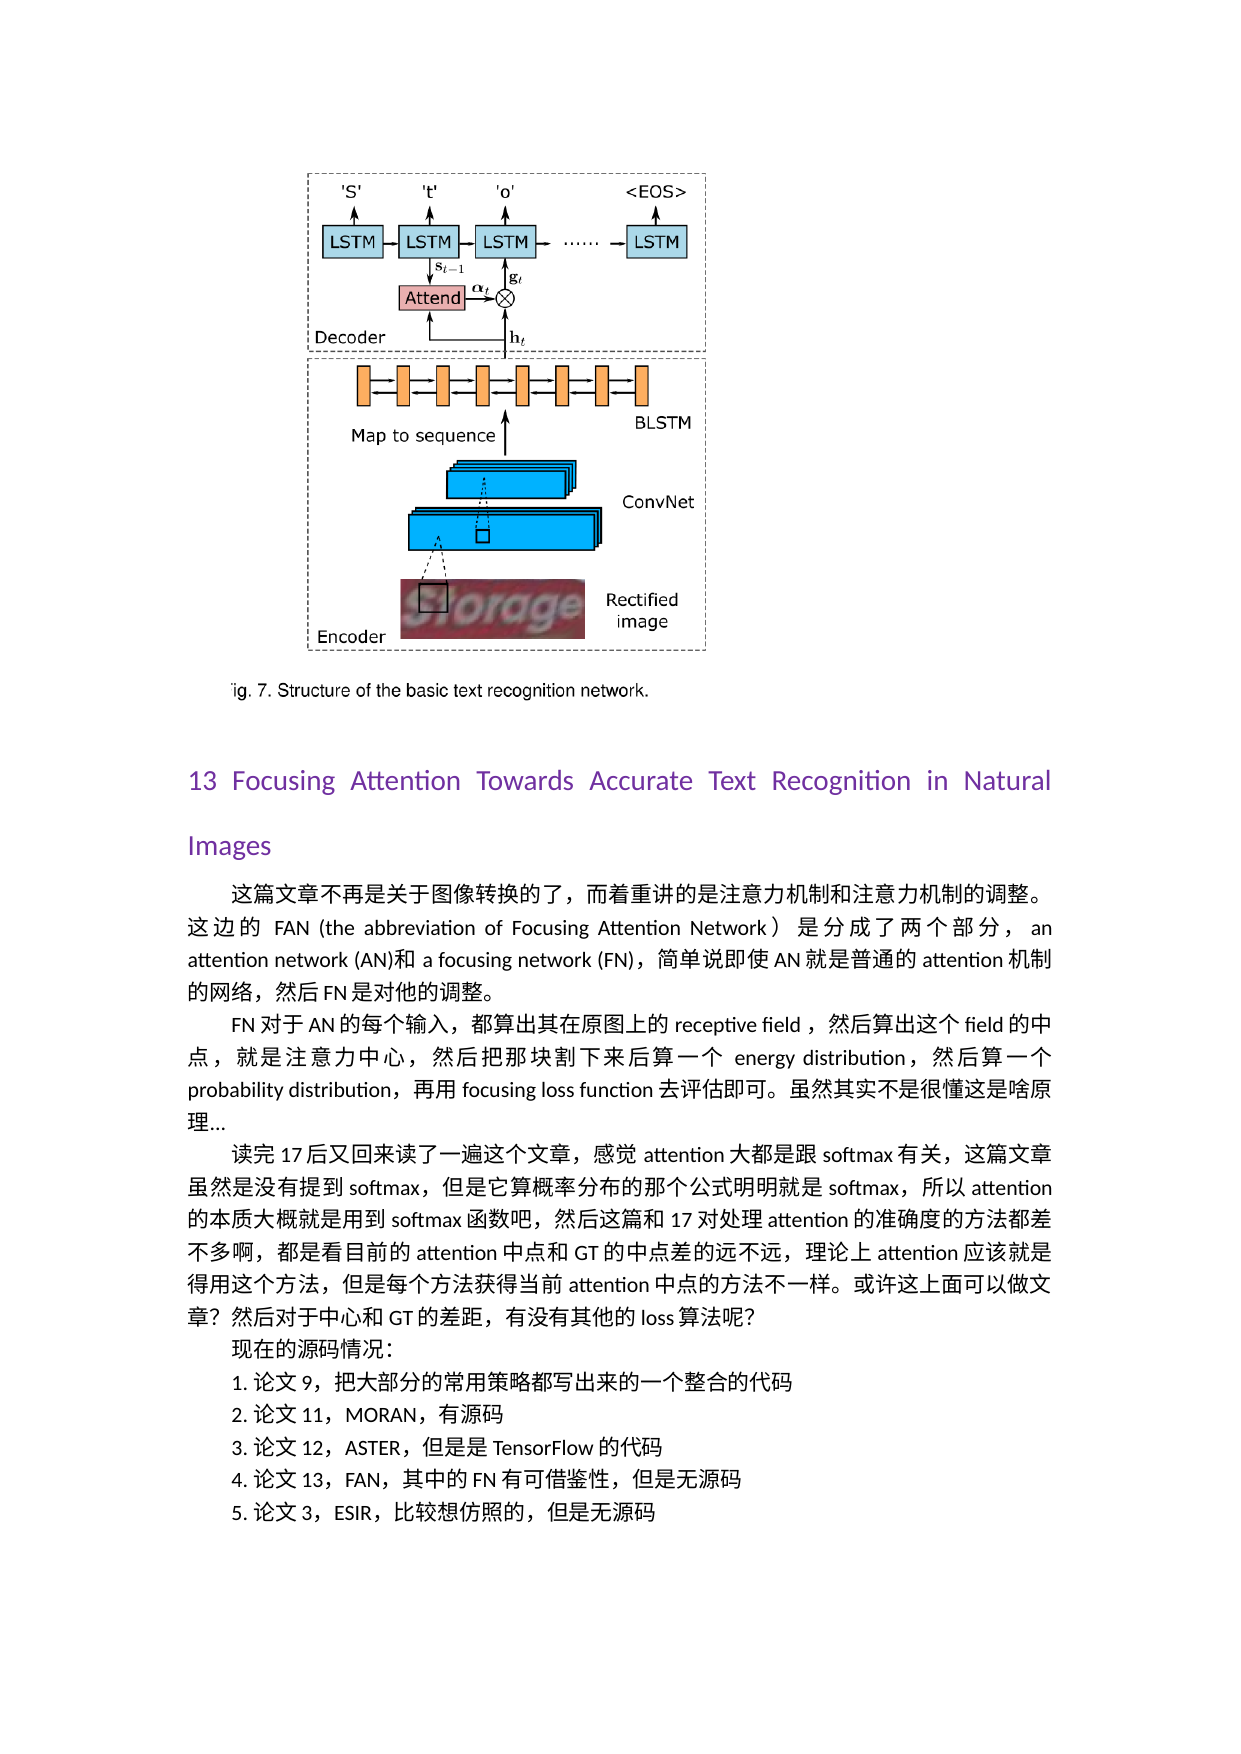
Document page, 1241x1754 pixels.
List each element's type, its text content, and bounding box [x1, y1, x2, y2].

list 论文13，FAN，其中的FN有可借鉴性，但是无源码 [187, 1462, 1053, 1494]
list 论文3，ESIR，比较想仿照的，但是无源码 [187, 1494, 1053, 1527]
text 13 Focusing Attention Towards Accurate Text Recognition in Natural Images [187, 747, 1053, 877]
text 读完17后又回来读了一遍这个文章，感觉attention大都是跟softmax有关，这篇文章虽然是没有提到softmax，但是它算概率分布的那个公式明明就是softmax，所以attention的本质大概就是用到softmax函数吧，然后这篇和17对处理attention的准确度的方法都差不多啊，都是看目前的attention中点和GT的中点差的远不远，理论上attention应该就是得用这个方法，但是每个方法获得当前attention中点的方法不一样。或许这上面可以做文章？然后对于中心和GT的差距，有没有其他的loss算法呢？ [187, 1137, 1053, 1332]
text FN对于AN的每个输入，都算出其在原图上的 receptive field ，然后算出这个field 的中点，就是注意力中心，然后把那块割下来后算一个 energy distribution，然后算一个 probability distribution，再用 focusing loss function去评估即可。虽然其实不是很懂这是啥原理... [187, 1007, 1053, 1137]
list 论文12，ASTER，但是是TensorFlow的代码 [187, 1429, 1053, 1462]
list 论文11，MORAN，有源码 [187, 1397, 1053, 1429]
text 现在的源码情况： [187, 1332, 1053, 1364]
text 这篇文章不再是关于图像转换的了，而着重讲的是注意力机制和注意力机制的调整。这边的 FAN (the abbreviation of Focusing Attention Network）是分成了两个部分，an attention network (AN)和 a focusing network (FN)，简单说即使AN就是普通的attention机制的网络，然后FN是对他的调整。 [187, 877, 1053, 1007]
list 论文9，把大部分的常用策略都写出来的一个整合的代码 [187, 1364, 1053, 1397]
picture [231, 162, 727, 710]
